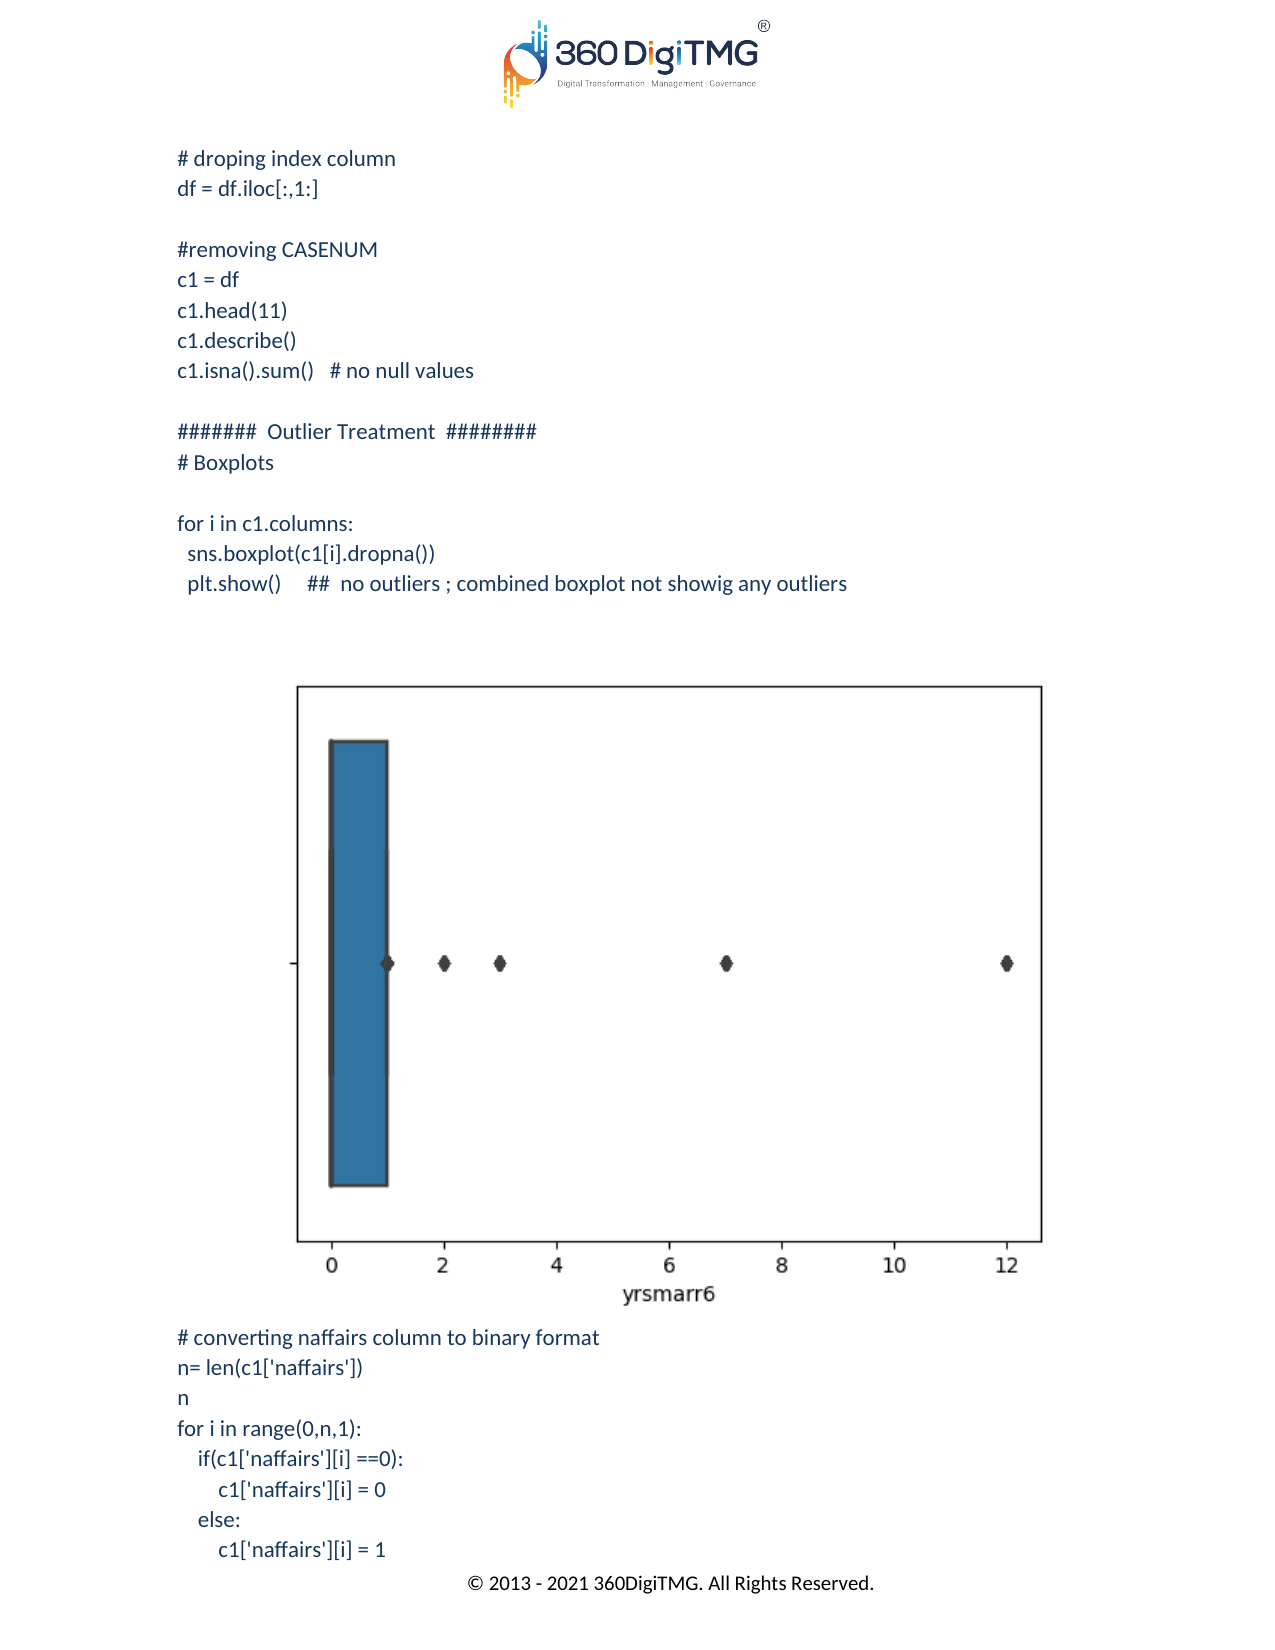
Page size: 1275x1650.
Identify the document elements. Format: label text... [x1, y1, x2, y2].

text c1.describe() [177, 326, 1202, 354]
text for i in range(0,n,1): [177, 1414, 1202, 1442]
text # Boxplots [177, 448, 1202, 476]
text c1['naffairs'][i] = 1 [177, 1536, 1202, 1564]
text c1 = df [177, 265, 1202, 293]
text else: [177, 1505, 1202, 1533]
text n [177, 1383, 1202, 1412]
text # droping index column [177, 144, 1202, 172]
picture [177, 600, 1137, 1321]
picture [499, 15, 774, 113]
text # converting naffairs column to binary format [177, 1323, 1202, 1351]
text c1.head(11) [177, 296, 1202, 324]
text c1.isna().sum() # no null values [177, 357, 1202, 385]
text plt.show() ## no outliers ; combined boxplot not showig any outliers [177, 569, 1202, 598]
text c1['naffairs'][i] = 0 [177, 1475, 1202, 1503]
text if(c1['naffairs'][i] ==0): [177, 1444, 1202, 1472]
text sns.boxplot(c1[i].dropna()) [177, 539, 1202, 567]
text n= len(c1['naffairs']) [177, 1353, 1202, 1381]
text df = df.iloc[:,1:] [177, 174, 1202, 202]
text #removing CASENUM [177, 235, 1202, 263]
text for i in c1.columns: [177, 509, 1202, 537]
text ####### Outlier Treatment ######## [177, 417, 1202, 446]
